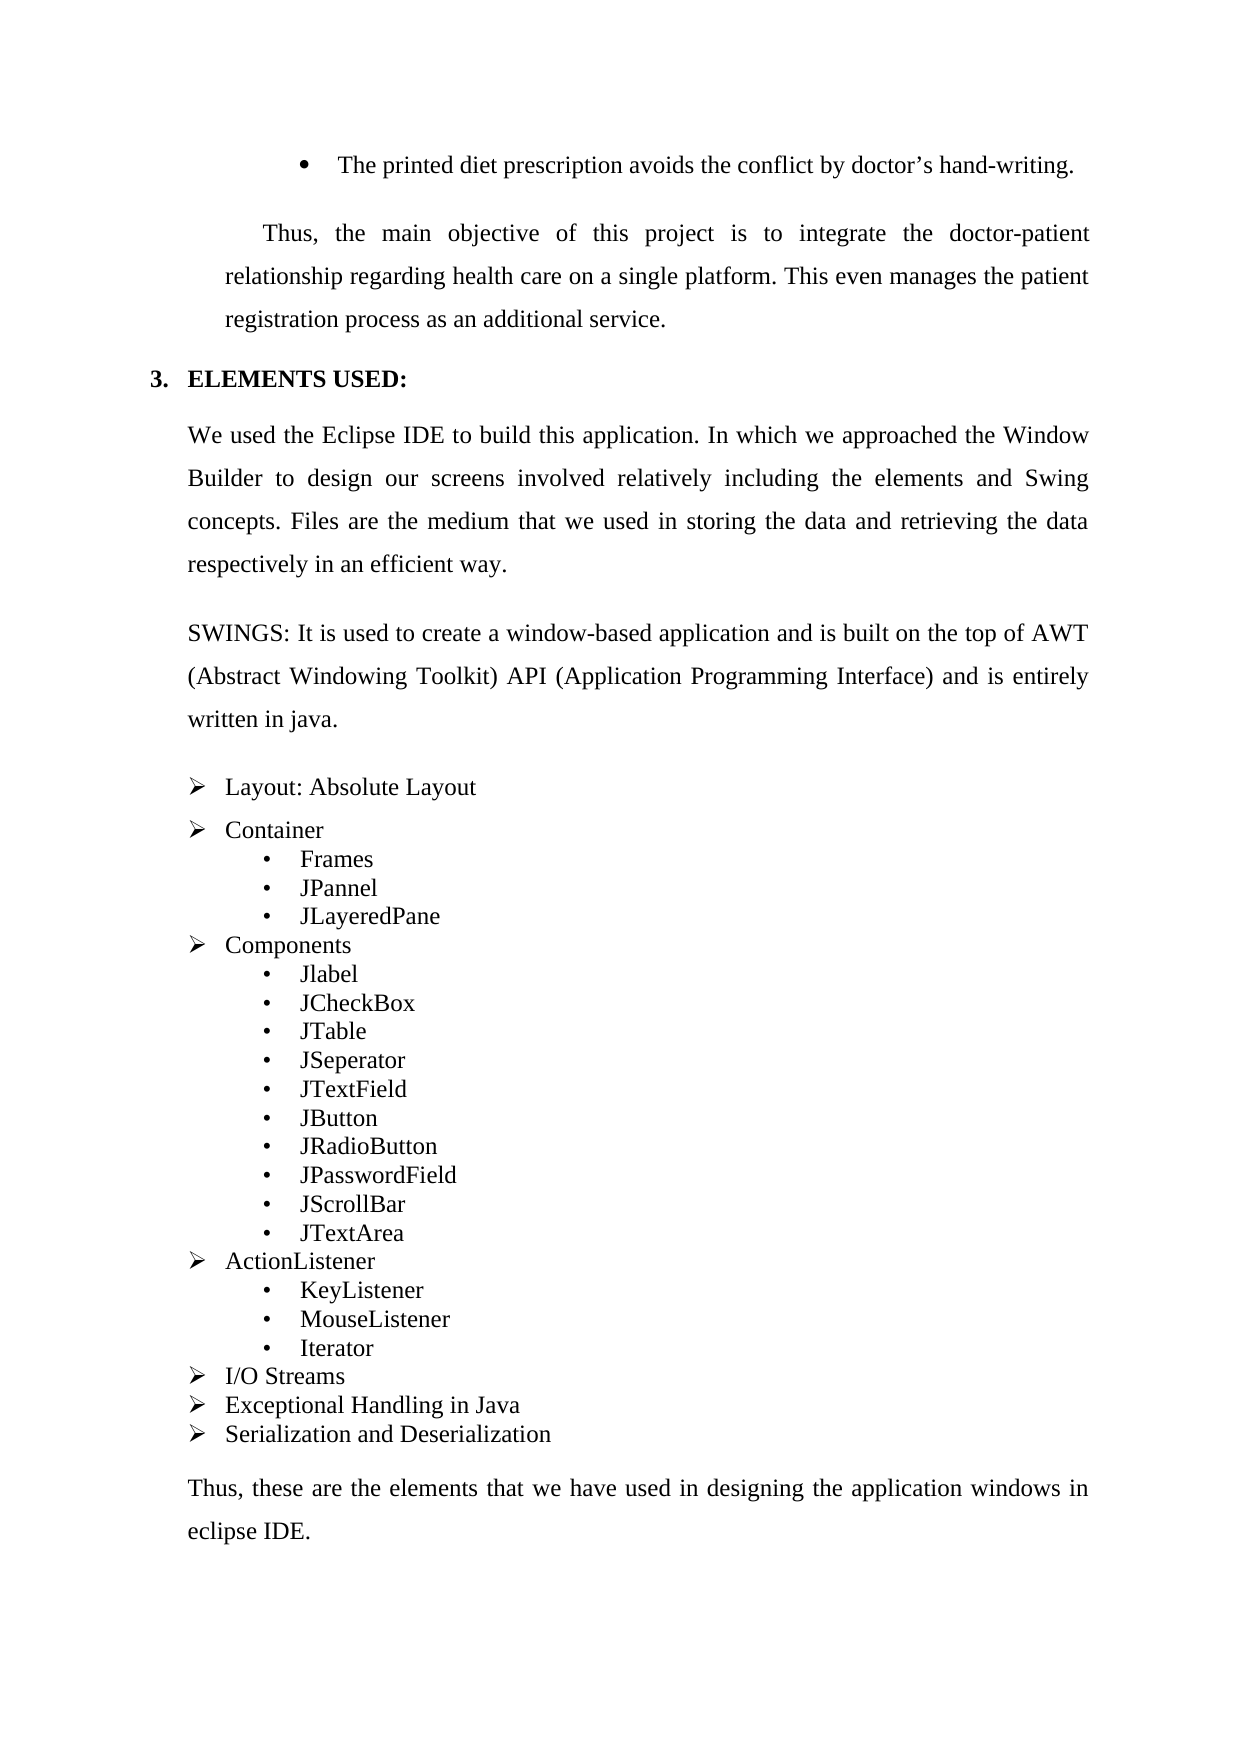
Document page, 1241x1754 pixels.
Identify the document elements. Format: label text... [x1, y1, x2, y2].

list JScrollBar [262, 1189, 1090, 1218]
text Thus, these are the elements that we have used in designing the application windows in eclipse IDE. [187, 1473, 1090, 1544]
list JPannel [262, 873, 1090, 901]
list JTable [262, 1016, 1090, 1045]
list JButton [262, 1103, 1090, 1131]
list Layout: Absolute Layout [187, 772, 1090, 801]
list Frames [262, 844, 1090, 873]
text We used the Eclipse IDE to build this application. In which we approached the Window Builder to design our screens involved relatively including the elements and Swing concepts. Files are the medium that we used in storing the data and retrieving the data respectively in an efficient way. [187, 420, 1090, 578]
list Serialization and Deserialization [187, 1419, 1090, 1448]
list JCheckBox [262, 988, 1090, 1016]
list ELEMENTS USED: [150, 364, 1090, 393]
list JRadioButton [262, 1131, 1090, 1160]
list JTextArea [262, 1218, 1090, 1246]
list JPasswordField [262, 1160, 1090, 1189]
list The printed diet prescription avoids the conflict by doctor’s hand-writing. [300, 150, 1090, 179]
list Iterator [262, 1333, 1090, 1361]
list ActionListener [187, 1246, 1090, 1275]
list JSeperator [262, 1045, 1090, 1074]
text Thus, the main objective of this project is to integrate the doctor-patient relationship regarding health care on a single platform. This even manages the patient registration process as an additional service. [225, 218, 1090, 333]
list I/O Streams [187, 1361, 1090, 1390]
list Jlabel [262, 959, 1090, 988]
list JLayeredPane [262, 901, 1090, 930]
list Container [187, 815, 1090, 844]
list JTextField [262, 1074, 1090, 1103]
list MouseListener [262, 1304, 1090, 1333]
list Components [187, 930, 1090, 959]
list KeyListener [262, 1275, 1090, 1304]
list Exceptional Handling in Java [187, 1390, 1090, 1419]
text SWINGS: It is used to create a window-based application and is built on the top of AWT (Abstract Windowing Toolkit) API (Application Programming Interface) and is entirely written in java. [187, 618, 1090, 733]
